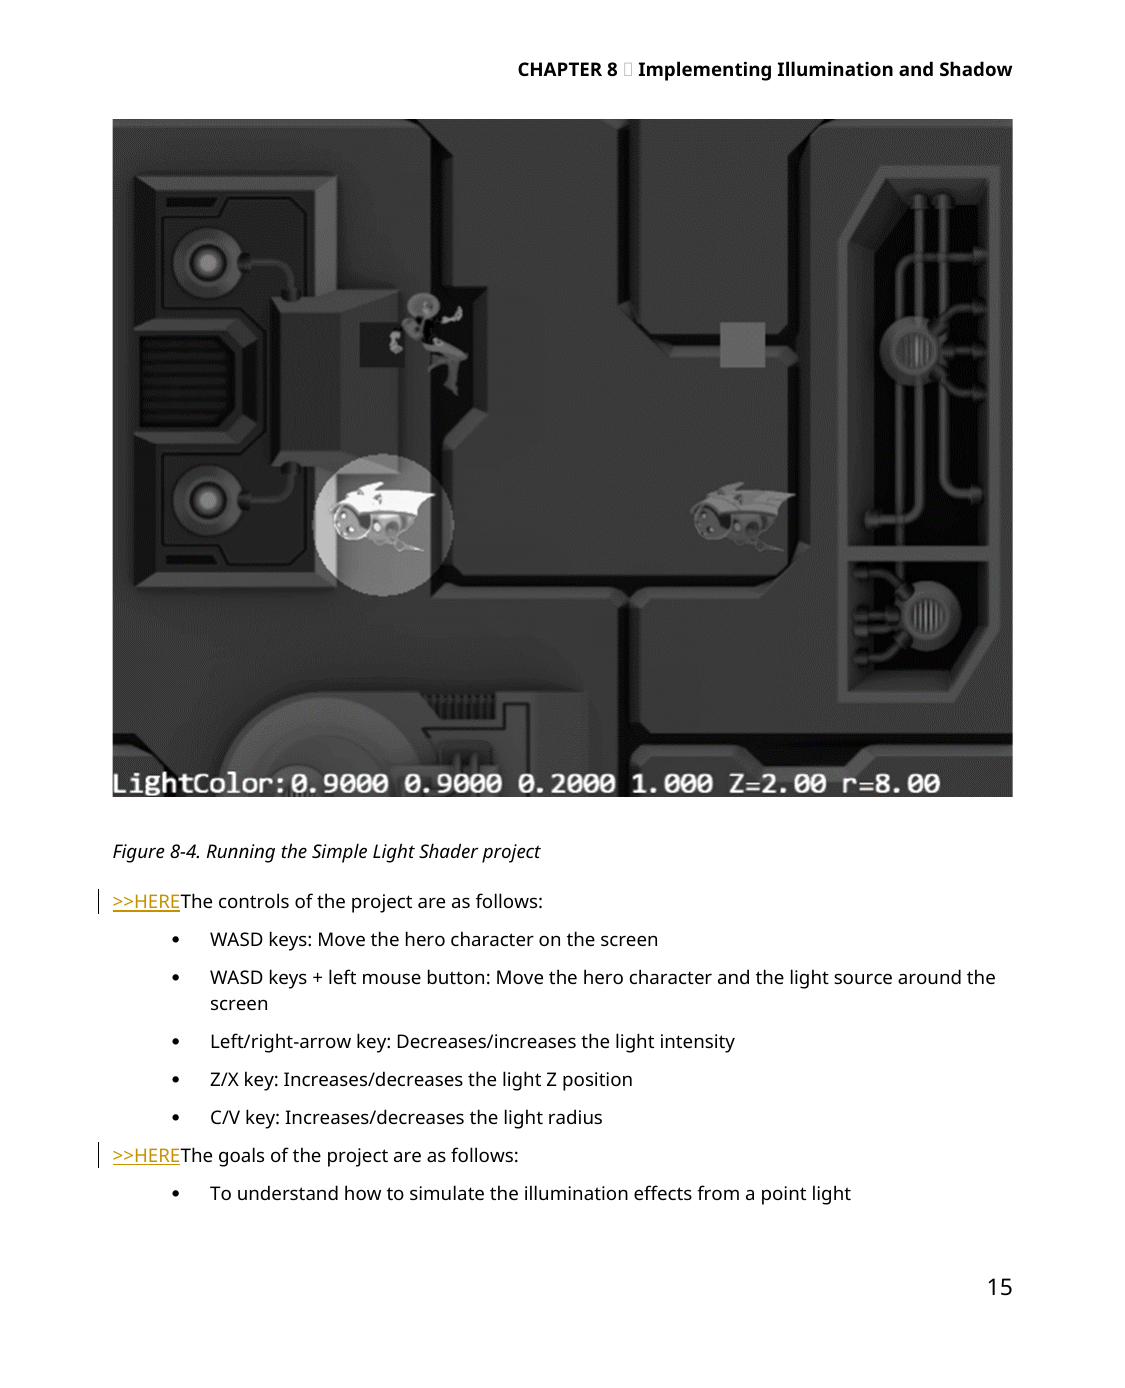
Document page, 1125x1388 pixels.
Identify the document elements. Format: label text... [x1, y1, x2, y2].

text Z/X key: Increases/decreases the light Z position [172, 1066, 1012, 1092]
text Figure 8-4. Running the Simple Light Shader project [112, 838, 1012, 863]
picture [112, 119, 1013, 797]
text The controls of the project are as follows: [112, 888, 1012, 914]
text WASD keys + left mouse button: Move the hero character and the light source around the screen [172, 964, 1012, 1016]
text C/V key: Increases/decreases the light radius [172, 1104, 1012, 1130]
text To understand how to simulate the illumination effects from a point light [172, 1180, 1012, 1206]
text Left/right-arrow key: Decreases/increases the light intensity [172, 1028, 1012, 1054]
text The goals of the project are as follows: [112, 1142, 1012, 1168]
text WASD keys: Move the hero character on the screen [172, 927, 1012, 952]
